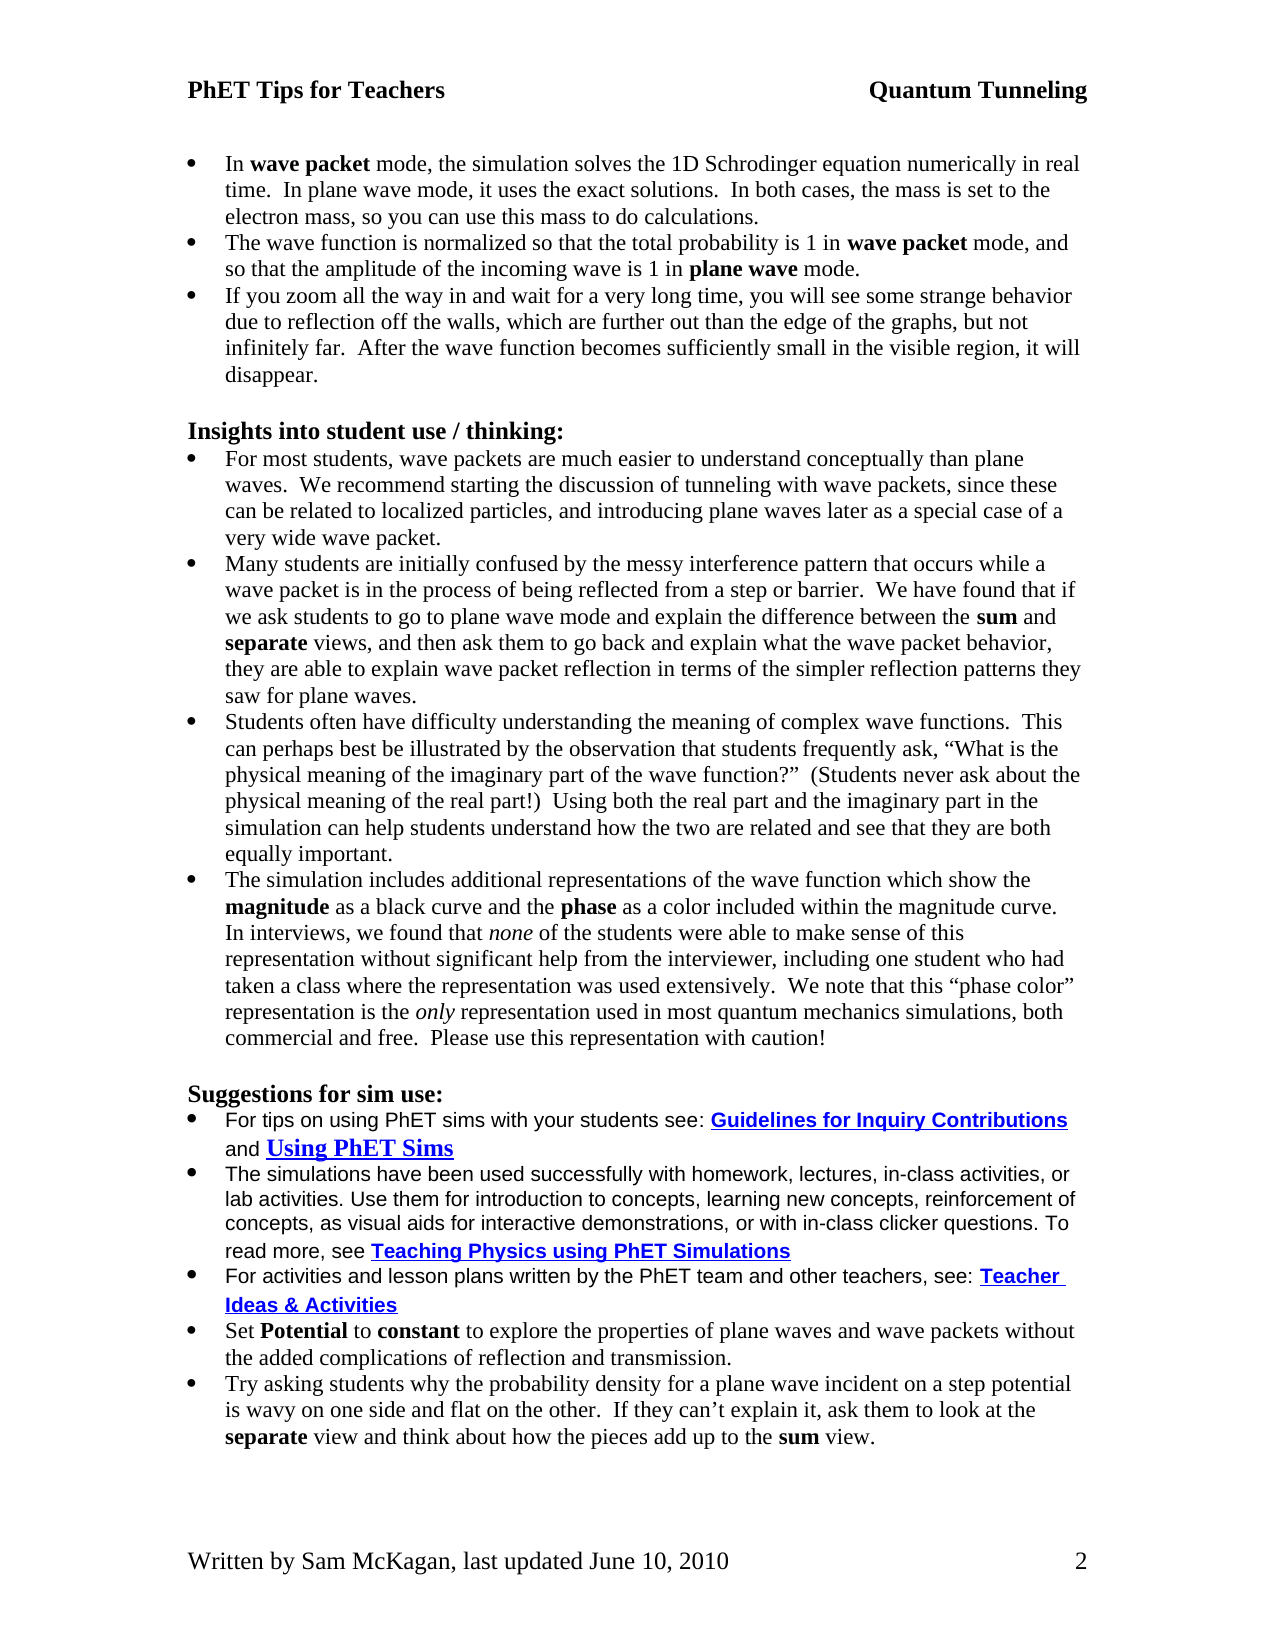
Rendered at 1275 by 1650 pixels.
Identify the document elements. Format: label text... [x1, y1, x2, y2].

list For activities and lesson plans written by the PhET team and other teachers, see: Teacher Ideas & Activities [187, 1264, 1087, 1317]
list For tips on using PhET sims with your students see: Guidelines for Inquiry Contributions and Using PhET Sims [187, 1108, 1087, 1162]
list For most students, wave packets are much easier to understand conceptually than plane waves. We recommend starting the discussion of tunneling with wave packets, since these can be related to localized particles, and introducing plane waves later as a special case of a very wide wave packet. [187, 445, 1087, 550]
text Suggestions for sim use: [187, 1079, 1087, 1108]
list Many students are initially confused by the messy interference pattern that occurs while a wave packet is in the process of being reflected from a step or barrier. We have found that if we ask students to go to plane wave mode and explain the difference between the sum and separate views, and then ask them to go back and explain what the wave packet behavior, they are able to explain wave packet reflection in terms of the simpler reflection patterns they saw for plane waves. [187, 550, 1087, 708]
list Try asking students why the probability density for a plane wave incident on a step potential is wavy on one side and flat on the other. If they can’t explain it, ask them to look at the separate view and think about how the pieces add up to the sum view. [187, 1370, 1087, 1449]
list The simulations have been used successfully with homework, lectures, in-class activities, or lab activities. Use them for introduction to concepts, learning new concepts, reinforcement of concepts, as visual aids for interactive demonstrations, or with in-class clicker questions. To read more, see Teaching Physics using PhET Simulations [187, 1162, 1087, 1264]
list Students often have difficulty understanding the meaning of complex wave functions. This can perhaps best be illustrated by the observation that students frequently ask, “What is the physical meaning of the imaginary part of the wave function?” (Students never ask about the physical meaning of the real part!) Using both the real part and the imaginary part in the simulation can help students understand how the two are related and see that they are both equally important. [187, 708, 1087, 866]
list The simulation includes additional representations of the wave function which show the magnitude as a black curve and the phase as a color included within the magnitude curve. In interviews, we found that none of the students were able to make sense of this representation without significant help from the interviewer, including one student who had taken a class where the representation was used extensively. We note that this “phase color” representation is the only representation used in most quantum mechanics simulations, both commercial and free. Please use this representation with caution! [187, 866, 1087, 1051]
list If you zoom all the way in and wait for a very long time, you will see some strange behavior due to reflection off the walls, which are further out than the edge of the graphs, but not infinitely far. After the wave function becomes sufficiently small in the visible region, it will disappear. [187, 282, 1087, 387]
list In wave packet mode, the simulation solves the 1D Schrodinger equation numerically in real time. In plane wave mode, it uses the exact solutions. In both cases, the mass is set to the electron mass, so you can use this mass to do calculations. [187, 150, 1087, 229]
list Set Potential to constant to explore the properties of plane waves and wave packets without the added complications of reflection and transmission. [187, 1317, 1087, 1370]
text Insights into student use / thinking: [187, 416, 1087, 445]
list The wave function is normalized so that the total probability is 1 in wave packet mode, and so that the amplitude of the incoming wave is 1 in plane wave mode. [187, 229, 1087, 282]
